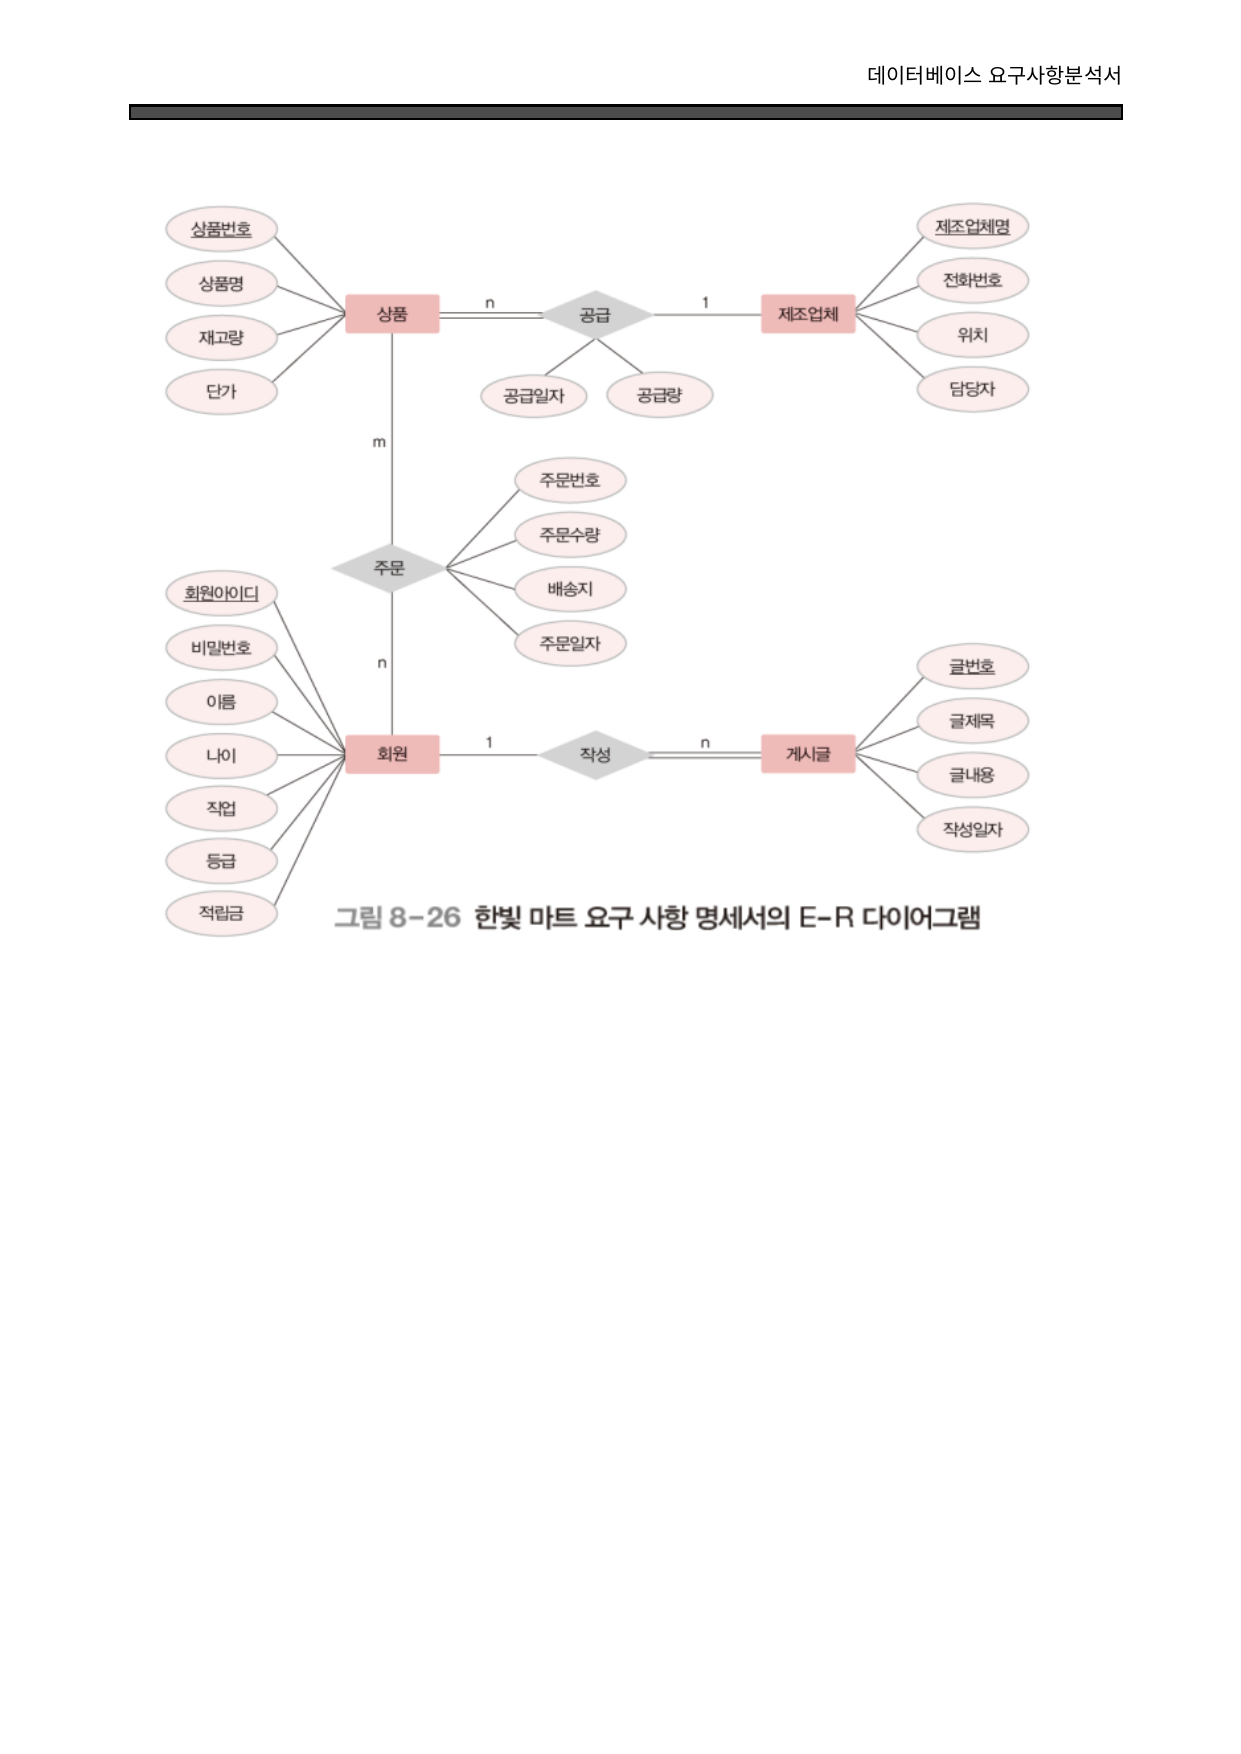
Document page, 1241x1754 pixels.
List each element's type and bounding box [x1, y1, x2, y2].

picture [118, 177, 1123, 970]
